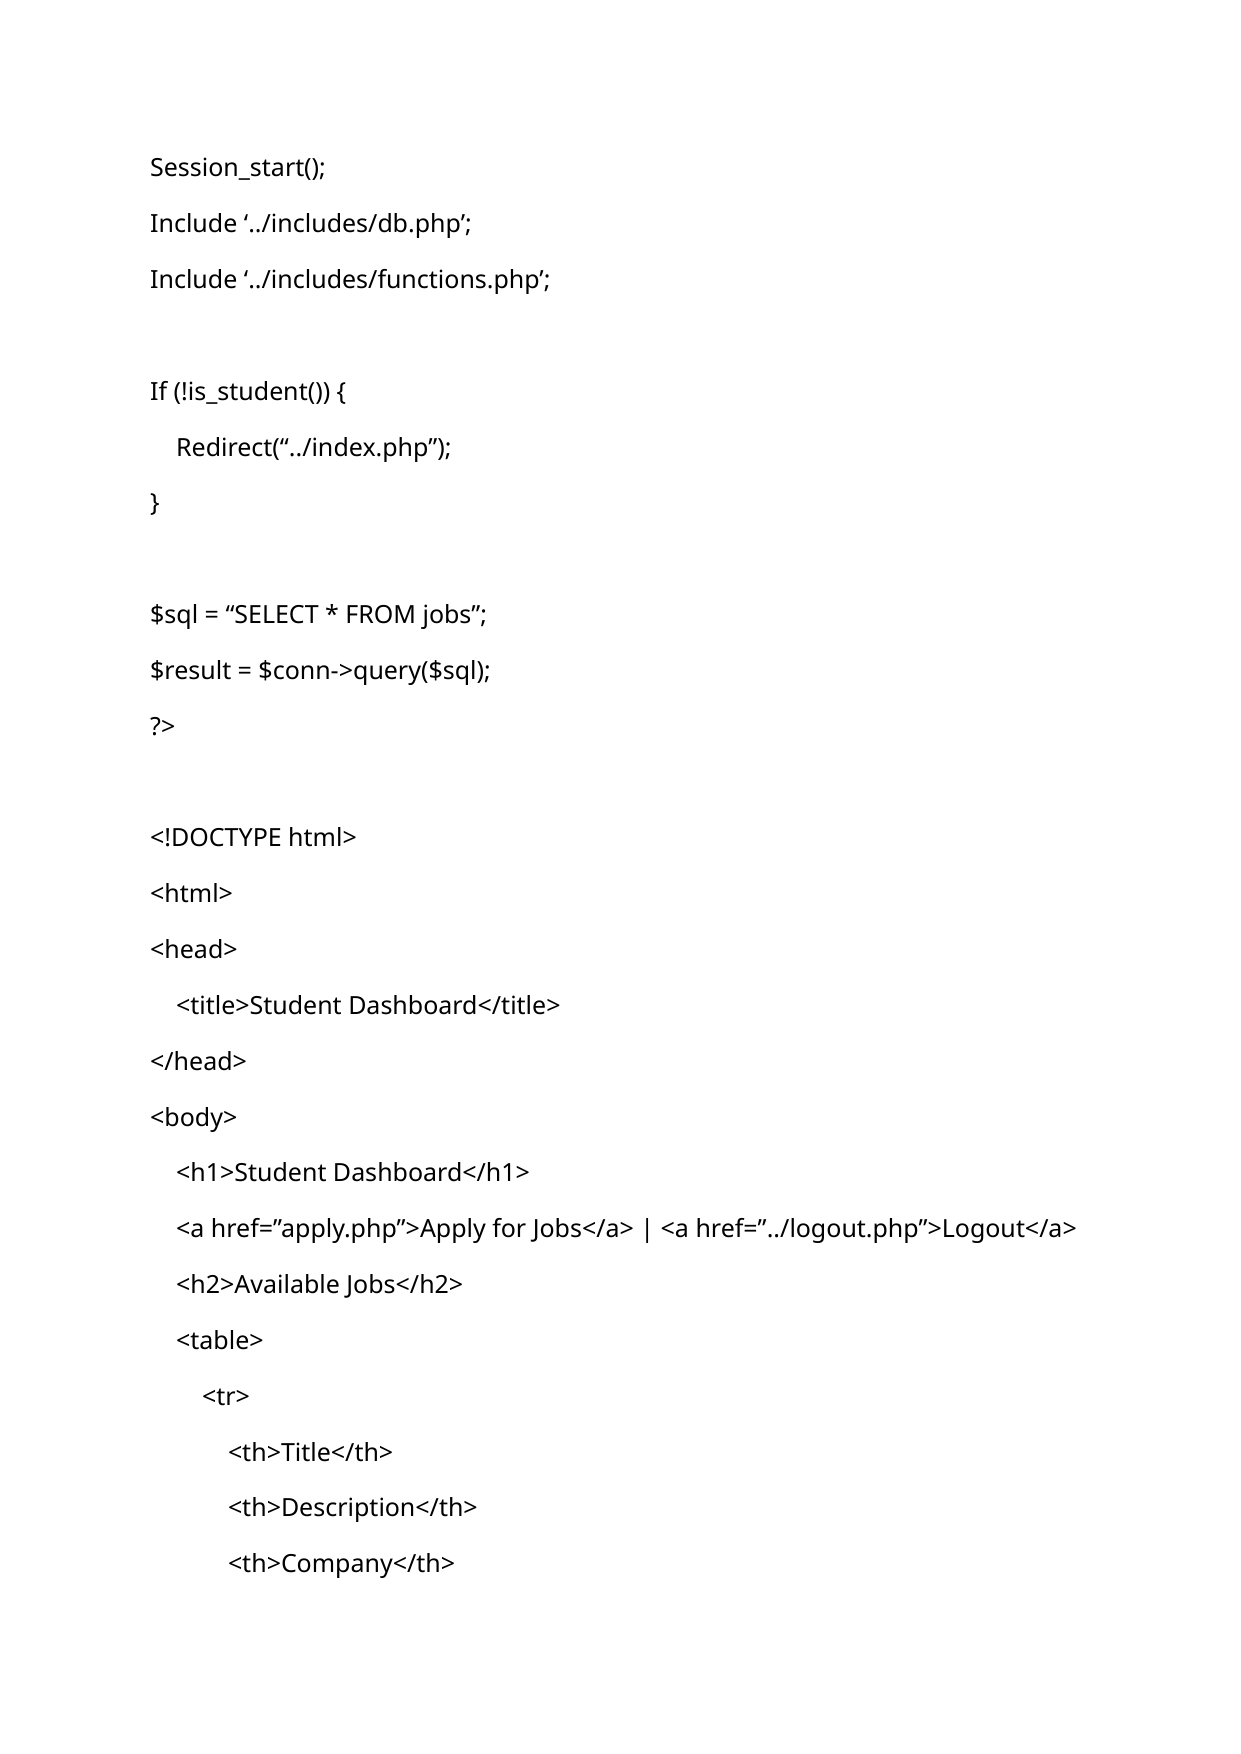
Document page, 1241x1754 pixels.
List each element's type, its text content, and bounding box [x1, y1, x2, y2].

text <body> [150, 1099, 1090, 1133]
text </head> [150, 1043, 1090, 1077]
text $sql = “SELECT * FROM jobs”; [150, 597, 1090, 631]
text Redirect(“../index.php”); [150, 429, 1090, 463]
text <th>Description</th> [150, 1490, 1090, 1524]
text <!DOCTYPE html> [150, 820, 1090, 854]
text <table> [150, 1322, 1090, 1357]
text ?> [150, 708, 1090, 742]
text If (!is_student()) { [150, 373, 1090, 407]
text <head> [150, 932, 1090, 966]
text $result = $conn->query($sql); [150, 652, 1090, 687]
text Include ‘../includes/db.php’; [150, 206, 1090, 240]
text Include ‘../includes/functions.php’; [150, 262, 1090, 296]
text <th>Title</th> [150, 1434, 1090, 1468]
text <h2>Available Jobs</h2> [150, 1267, 1090, 1301]
text <h1>Student Dashboard</h1> [150, 1155, 1090, 1189]
text <title>Student Dashboard</title> [150, 987, 1090, 1022]
text Session_start(); [150, 150, 1090, 184]
text <th>Company</th> [150, 1546, 1090, 1580]
text <tr> [150, 1378, 1090, 1412]
text } [150, 485, 1090, 519]
text <a href=”apply.php”>Apply for Jobs</a> | <a href=”../logout.php”>Logout</a> [150, 1211, 1090, 1245]
text <html> [150, 876, 1090, 910]
